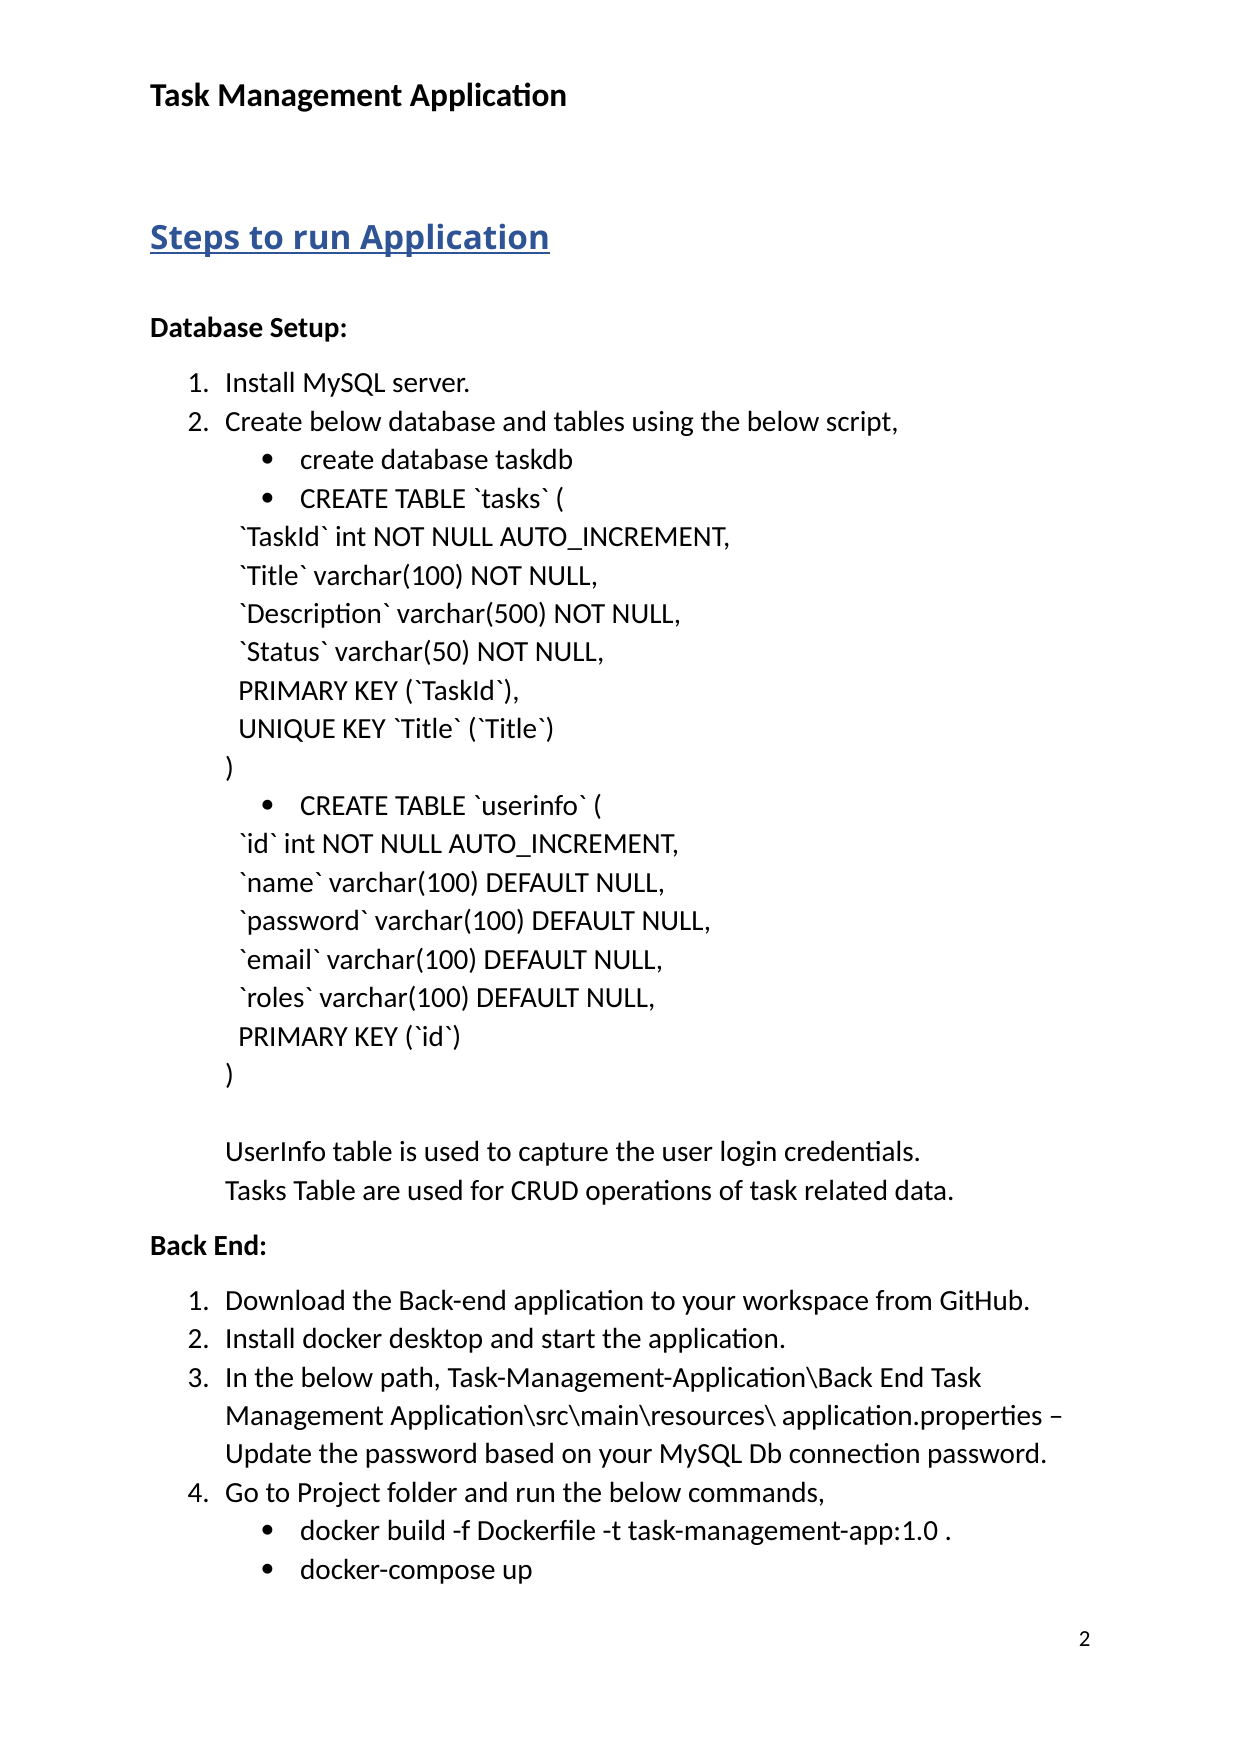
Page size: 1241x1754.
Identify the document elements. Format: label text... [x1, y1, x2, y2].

list `Description` varchar(500) NOT NULL, [225, 595, 1090, 631]
text Database Setup: [150, 309, 1090, 345]
subtitle Steps to run Application [150, 213, 1090, 259]
list PRIMARY KEY (`TaskId`), [225, 672, 1090, 707]
list `roles` varchar(100) DEFAULT NULL, [225, 979, 1090, 1015]
list `name` varchar(100) DEFAULT NULL, [225, 864, 1090, 900]
list docker build -f Dockerfile -t task-management-app:1.0 . [262, 1512, 1090, 1548]
list Tasks Table are used for CRUD operations of task related data. [225, 1172, 1090, 1207]
list CREATE TABLE `userinfo` ( [262, 787, 1090, 823]
list ) [225, 1056, 1090, 1092]
list `Status` varchar(50) NOT NULL, [225, 633, 1090, 669]
list docker-compose up [262, 1551, 1090, 1586]
list CREATE TABLE `tasks` ( [262, 480, 1090, 515]
list `Title` varchar(100) NOT NULL, [225, 557, 1090, 592]
list `password` varchar(100) DEFAULT NULL, [225, 902, 1090, 938]
list UNIQUE KEY `Title` (`Title`) [225, 710, 1090, 746]
list Install docker desktop and start the application. [187, 1320, 1090, 1356]
list `TaskId` int NOT NULL AUTO_INCREMENT, [225, 518, 1090, 554]
list Create below database and tables using the below script, [187, 403, 1090, 438]
text Back End: [150, 1227, 1090, 1262]
list Install MySQL server. [187, 364, 1090, 400]
list Go to Project folder and run the below commands, [187, 1474, 1090, 1509]
list create database taskdb [262, 441, 1090, 477]
list UserInfo table is used to capture the user login credentials. [225, 1133, 1090, 1169]
list ) [225, 749, 1090, 784]
list `email` varchar(100) DEFAULT NULL, [225, 941, 1090, 977]
list Download the Back-end application to your workspace from GitHub. [187, 1282, 1090, 1317]
list `id` int NOT NULL AUTO_INCREMENT, [225, 826, 1090, 861]
list In the below path, Task-Management-Application\Back End Task Management Application\src\main\resources\ application.properties – Update the password based on your MySQL Db connection password. [187, 1359, 1090, 1471]
list PRIMARY KEY (`id`) [225, 1018, 1090, 1053]
